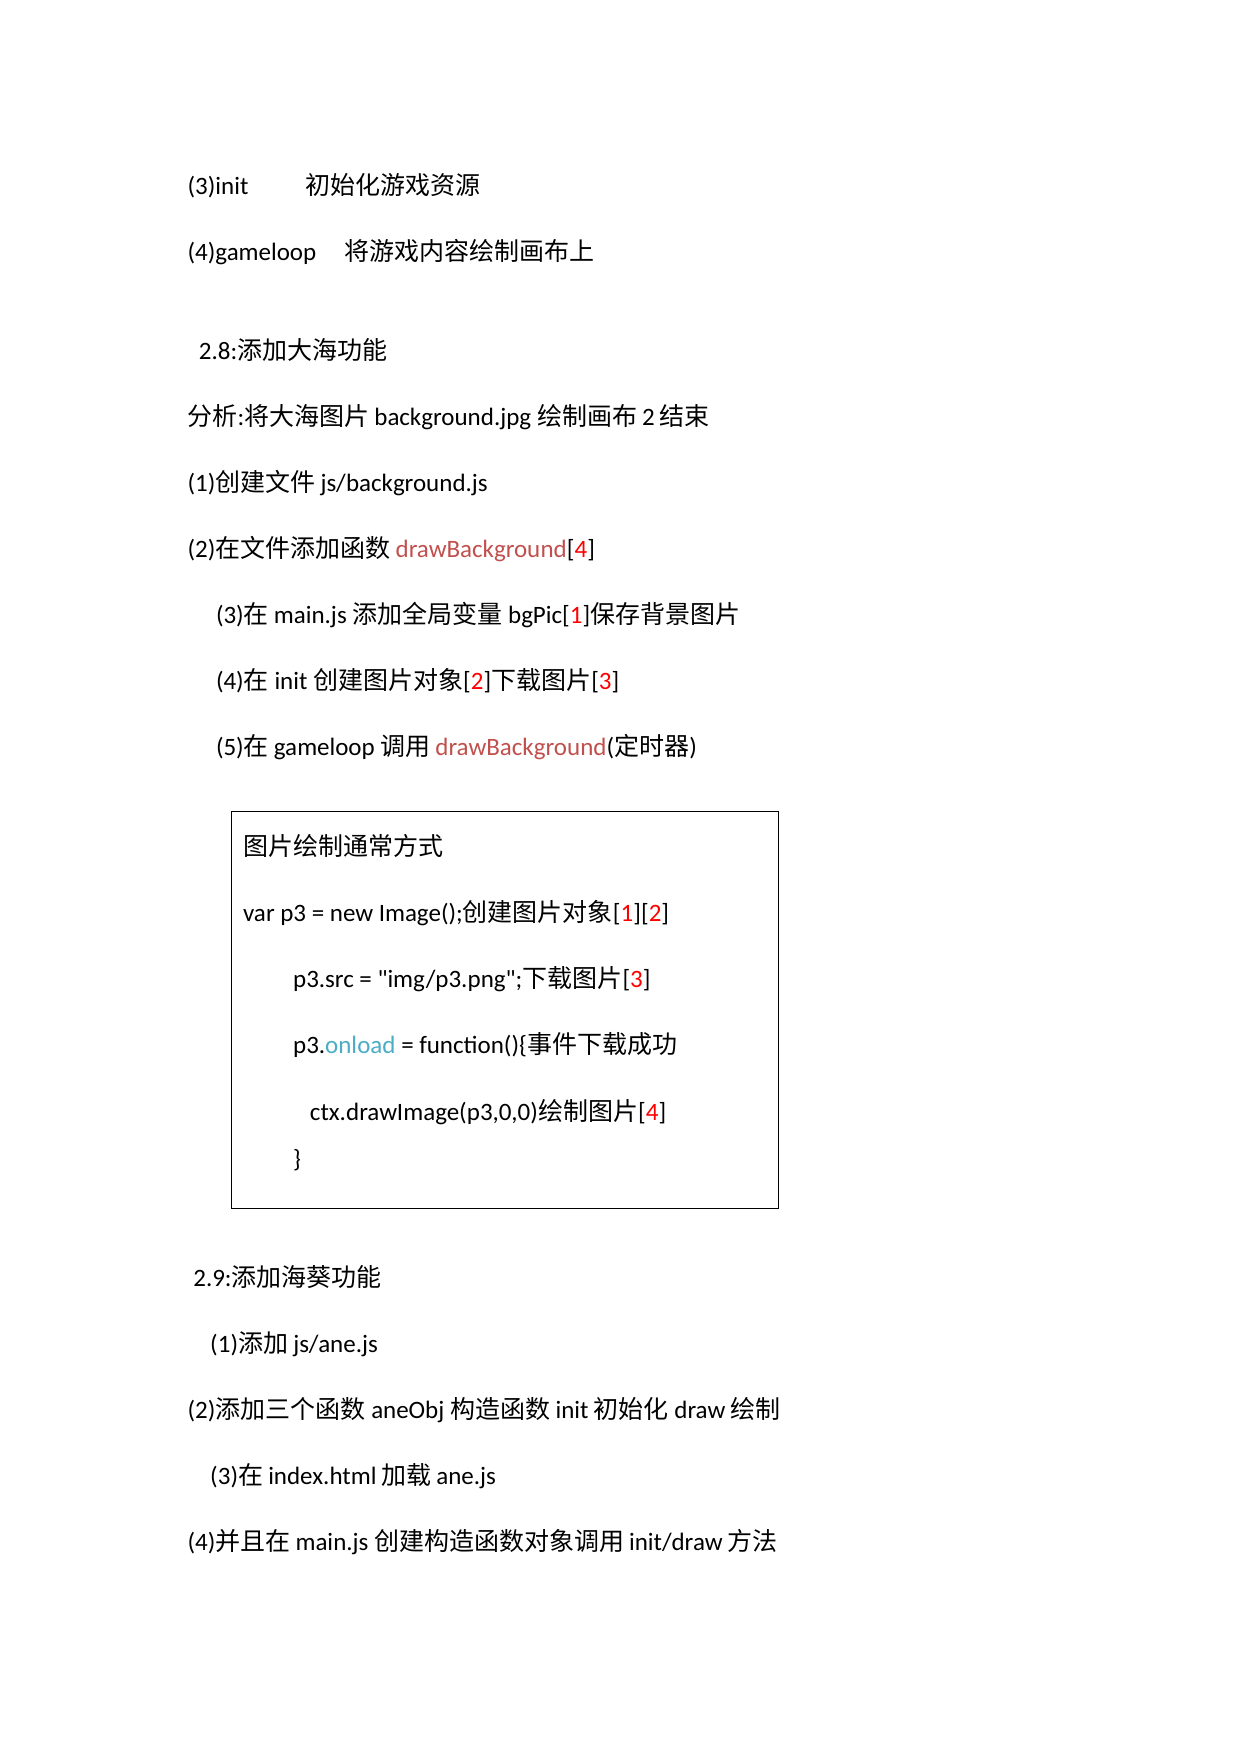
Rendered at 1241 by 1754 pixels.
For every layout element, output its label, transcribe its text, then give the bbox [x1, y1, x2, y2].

text (4)gameloop 将游戏内容绘制画布上 [187, 217, 1053, 283]
text (5)在gameloop 调用drawBackground(定时器) [187, 712, 1053, 778]
table_header 图片绘制通常方式 var p3 = new Image();创建图片对象[1][2] p3.src = "img/p3.png";下载图片[3] p3.onload = function(){事件下载成功 ctx.drawImage(p3,0,0)绘制图片[4] } [232, 812, 778, 1208]
text (2)添加三个函数 aneObj 构造函数 init初始化 draw绘制 [187, 1374, 1053, 1440]
text (2)在文件添加函数drawBackground[4] [187, 514, 1053, 580]
text 2.8:添加大海功能 [187, 316, 1053, 382]
text (3)在main.js 添加全局变量 bgPic[1]保存背景图片 [187, 580, 1053, 646]
text (4)并且在main.js 创建构造函数对象调用init/draw方法 [187, 1506, 1053, 1572]
text (3)init 初始化游戏资源 [187, 151, 1053, 217]
text (1)创建文件js/background.js [187, 448, 1053, 514]
text 分析:将大海图片background.jpg 绘制画布2结束 [187, 382, 1053, 448]
text (3)在index.html加载ane.js [187, 1440, 1053, 1506]
text (4)在 init 创建图片对象[2]下载图片[3] [187, 646, 1053, 712]
text 2.9:添加海葵功能 (1)添加js/ane.js [187, 1242, 1053, 1374]
